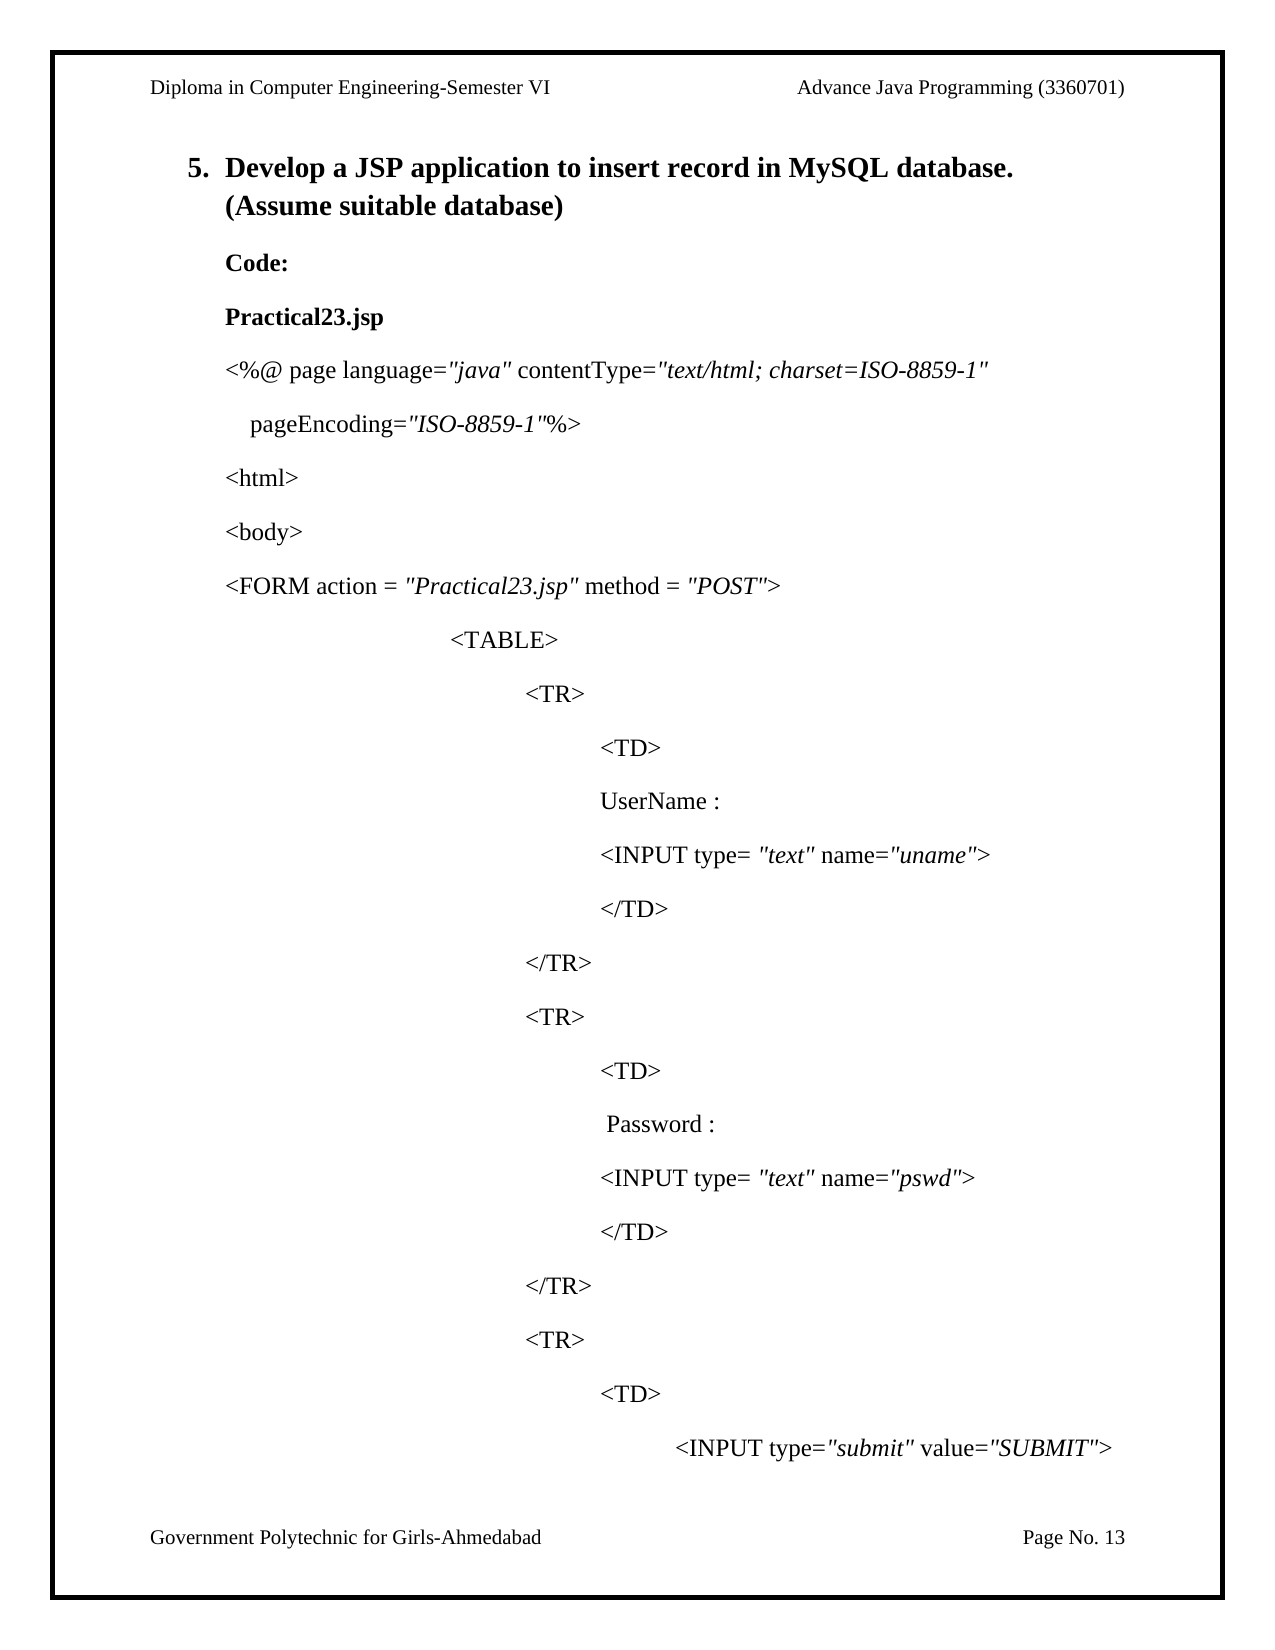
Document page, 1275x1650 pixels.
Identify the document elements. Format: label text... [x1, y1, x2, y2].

text </TR> [187, 948, 1125, 977]
text <%@ page language="java" contentType="text/html; charset=ISO-8859-1" [187, 356, 1125, 384]
text <TR> [187, 679, 1125, 707]
text <INPUT type="submit" value="SUBMIT"> [187, 1433, 1125, 1461]
text <TR> [187, 1325, 1125, 1354]
text <html> [187, 463, 1125, 492]
text <TD> [187, 1379, 1125, 1408]
text Code: [187, 248, 1125, 277]
text <INPUT type= "text" name="uname"> [187, 840, 1125, 869]
text <INPUT type= "text" name="pswd"> [187, 1163, 1125, 1192]
text <FORM action = "Practical23.jsp" method = "POST"> [187, 571, 1125, 600]
text </TR> [187, 1271, 1125, 1300]
text pageEncoding="ISO-8859-1"%> [187, 409, 1125, 438]
text <TD> [187, 1056, 1125, 1084]
text Password : [187, 1109, 1125, 1138]
text </TD> [187, 1217, 1125, 1246]
text <TD> [187, 733, 1125, 761]
text Practical23.jsp [187, 302, 1125, 331]
list Develop a JSP application to insert record in MySQL database. (Assume suitable database) [187, 150, 1125, 222]
text <TR> [187, 1002, 1125, 1031]
text <body> [187, 517, 1125, 546]
text UserName : [187, 786, 1125, 815]
text </TD> [187, 894, 1125, 923]
text <TABLE> [187, 625, 1125, 654]
